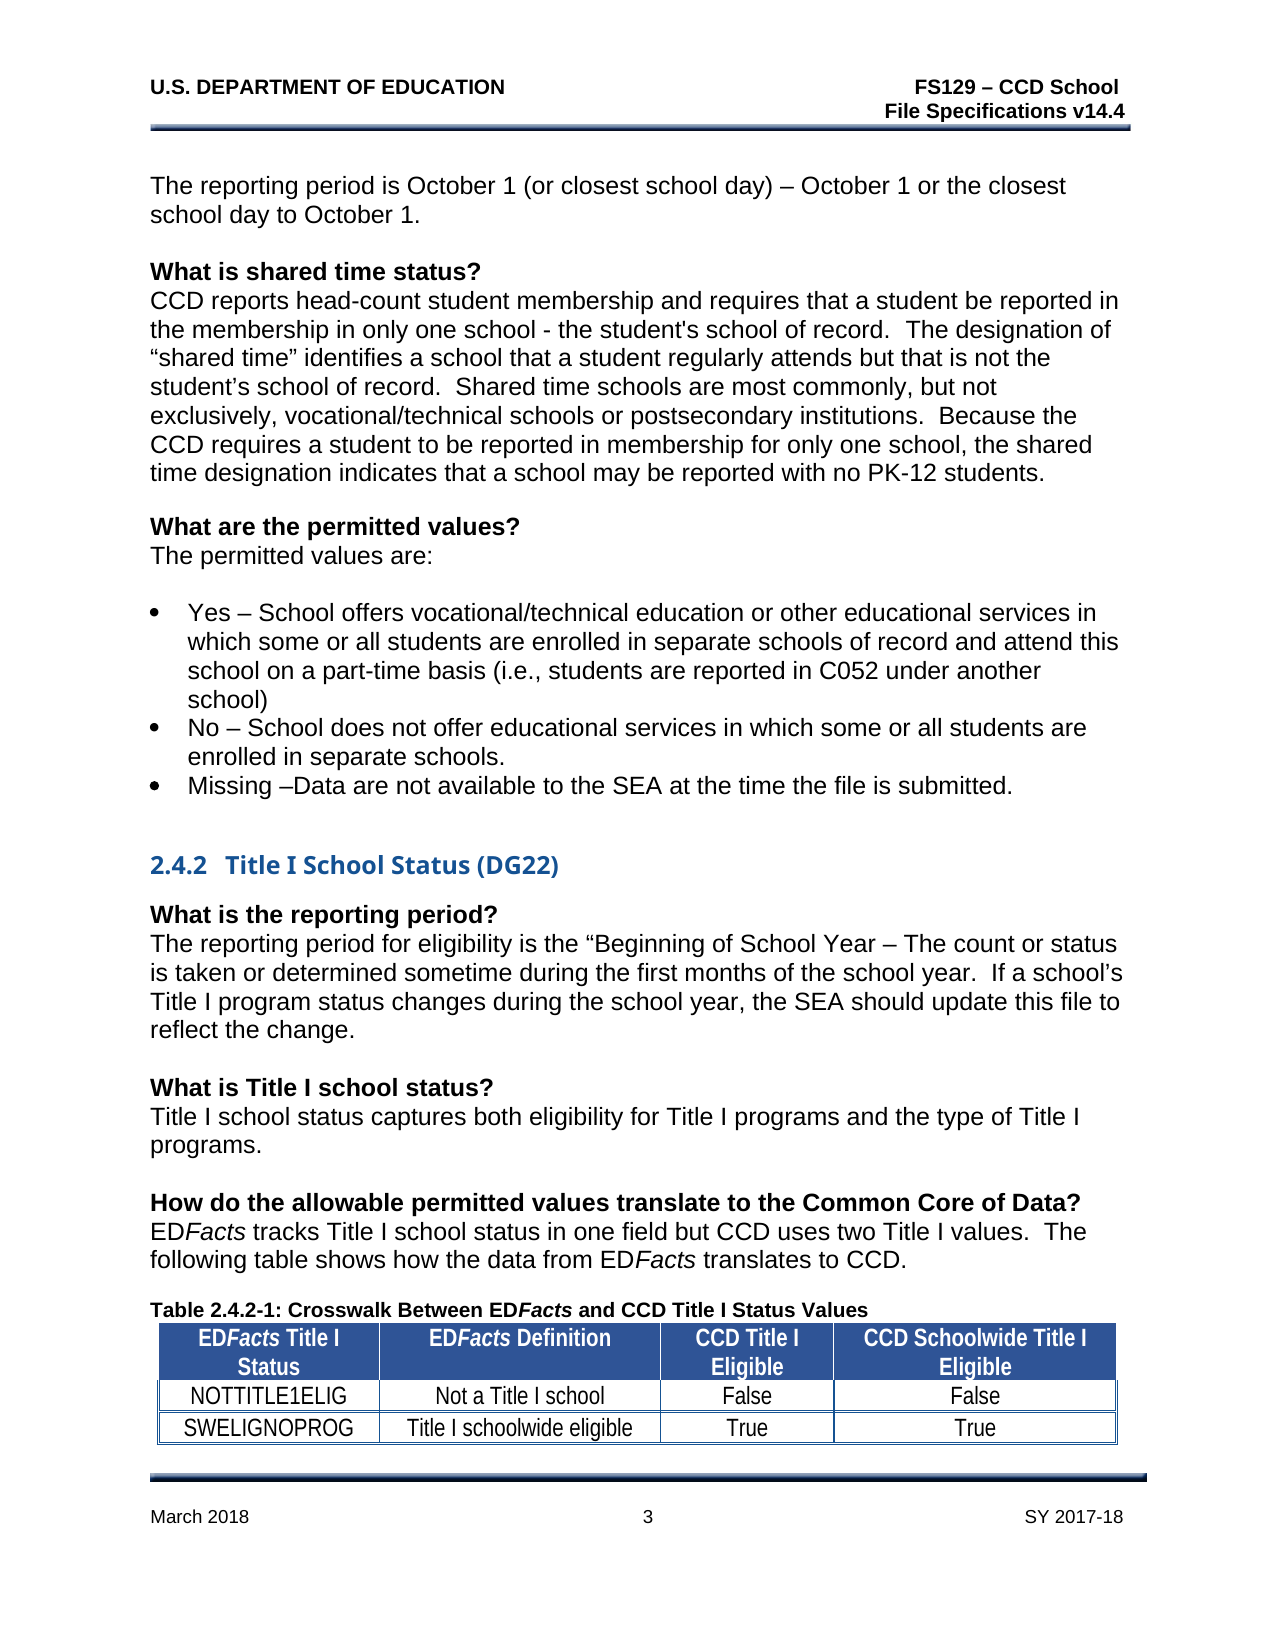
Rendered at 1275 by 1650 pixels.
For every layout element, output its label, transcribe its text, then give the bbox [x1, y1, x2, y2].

picture [150, 1473, 1147, 1482]
subtitle Title I School Status (DG22) [150, 847, 1125, 881]
table_header EDFacts Title I Status [159, 1323, 379, 1380]
table_header EDFacts Definition [380, 1323, 660, 1380]
text The reporting period is October 1 (or closest school day) – October 1 or the closest school day to October 1. [150, 171, 1125, 228]
text Table 2.4.2-1: Crosswalk Between EDFacts and CCD Title I Status Values [150, 1298, 1125, 1322]
table_cell NOTTITLE1ELIG [160, 1381, 379, 1410]
table_cell True [661, 1413, 833, 1442]
text Title I school status captures both eligibility for Title I programs and the type of Title I programs. [150, 1101, 1125, 1159]
table_cell Not a Title I school [380, 1381, 660, 1410]
text What are the permitted values? [150, 512, 1125, 541]
text CCD reports head-count student membership and requires that a student be reported in the membership in only one school - the student's school of record. The designation of “shared time” identifies a school that a student regularly attends but that is not the student’s school of record. Shared time schools are most commonly, but not exclusively, vocational/technical schools or postsecondary institutions. Because the CCD requires a student to be reported in membership for only one school, the shared time designation indicates that a school may be reported with no PK-12 students. [150, 286, 1125, 487]
text The reporting period for eligibility is the “Beginning of School Year – The count or status is taken or determined sometime during the first months of the school year. If a school’s Title I program status changes during the school year, the SEA should update this file to reflect the change. [150, 929, 1125, 1044]
list Missing –Data are not available to the SEA at the time the file is submitted. [150, 771, 1125, 800]
list Yes – School offers vocational/technical education or other educational services in which some or all students are enrolled in separate schools of record and attend this school on a part-time basis (i.e., students are reported in C052 under another school) [150, 598, 1125, 713]
table_cell True [835, 1413, 1115, 1442]
text What is the reporting period? [150, 900, 1125, 929]
picture [150, 122, 1138, 131]
table_cell False [835, 1381, 1115, 1410]
text EDFacts tracks Title I school status in one field but CCD uses two Title I values. The following table shows how the data from EDFacts translates to CCD. [150, 1216, 1125, 1274]
table_header CCD Schoolwide Title I Eligible [834, 1323, 1116, 1380]
text The permitted values are: [150, 541, 1125, 569]
table_cell False [661, 1381, 833, 1410]
table_header CCD Title I Eligible [661, 1323, 833, 1380]
list No – School does not offer educational services in which some or all students are enrolled in separate schools. [150, 713, 1125, 771]
text How do the allowable permitted values translate to the Common Core of Data? [150, 1188, 1125, 1216]
text What is shared time status? [150, 257, 1125, 286]
table_cell Title I schoolwide eligible school – No program [380, 1413, 660, 1442]
table_cell SWELIGNOPROG [160, 1413, 379, 1442]
text What is Title I school status? [150, 1073, 1125, 1101]
